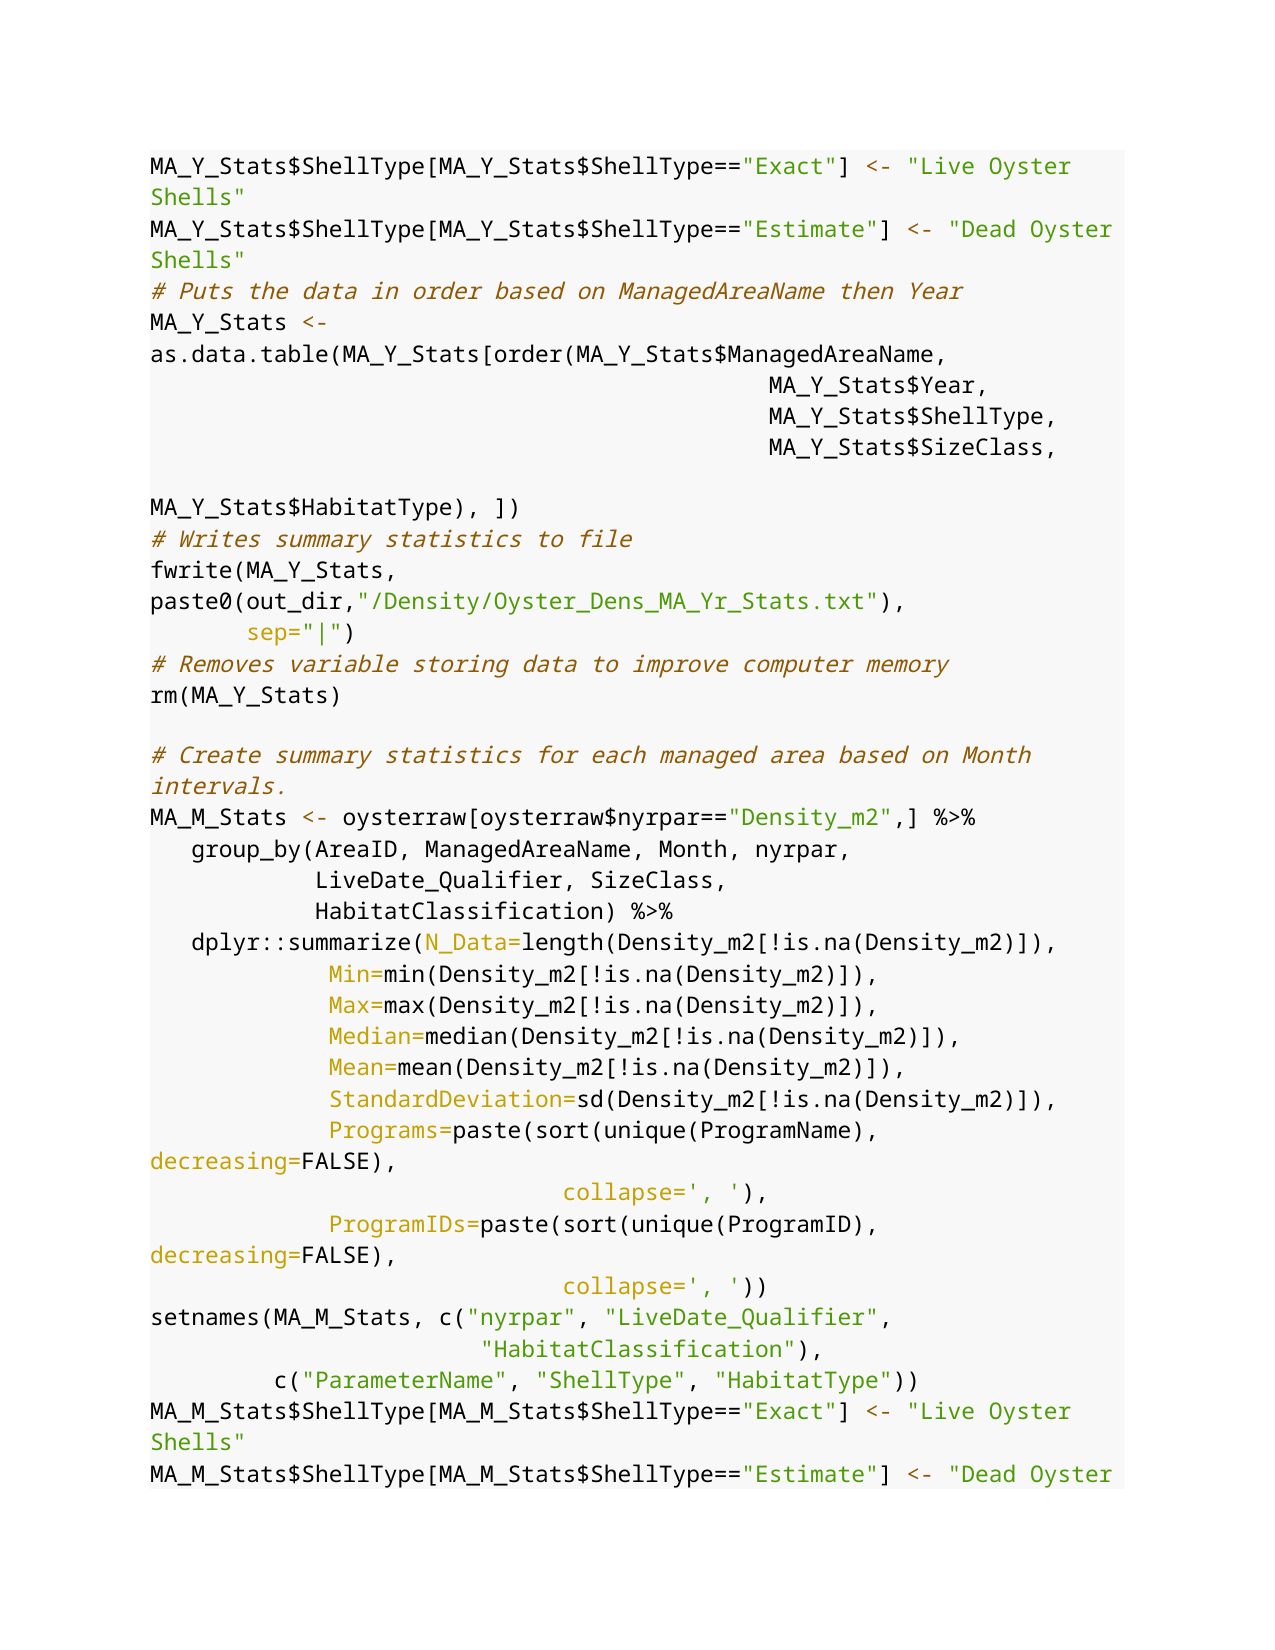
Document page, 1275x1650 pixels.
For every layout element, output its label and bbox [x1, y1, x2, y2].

text [150, 150, 1125, 1489]
